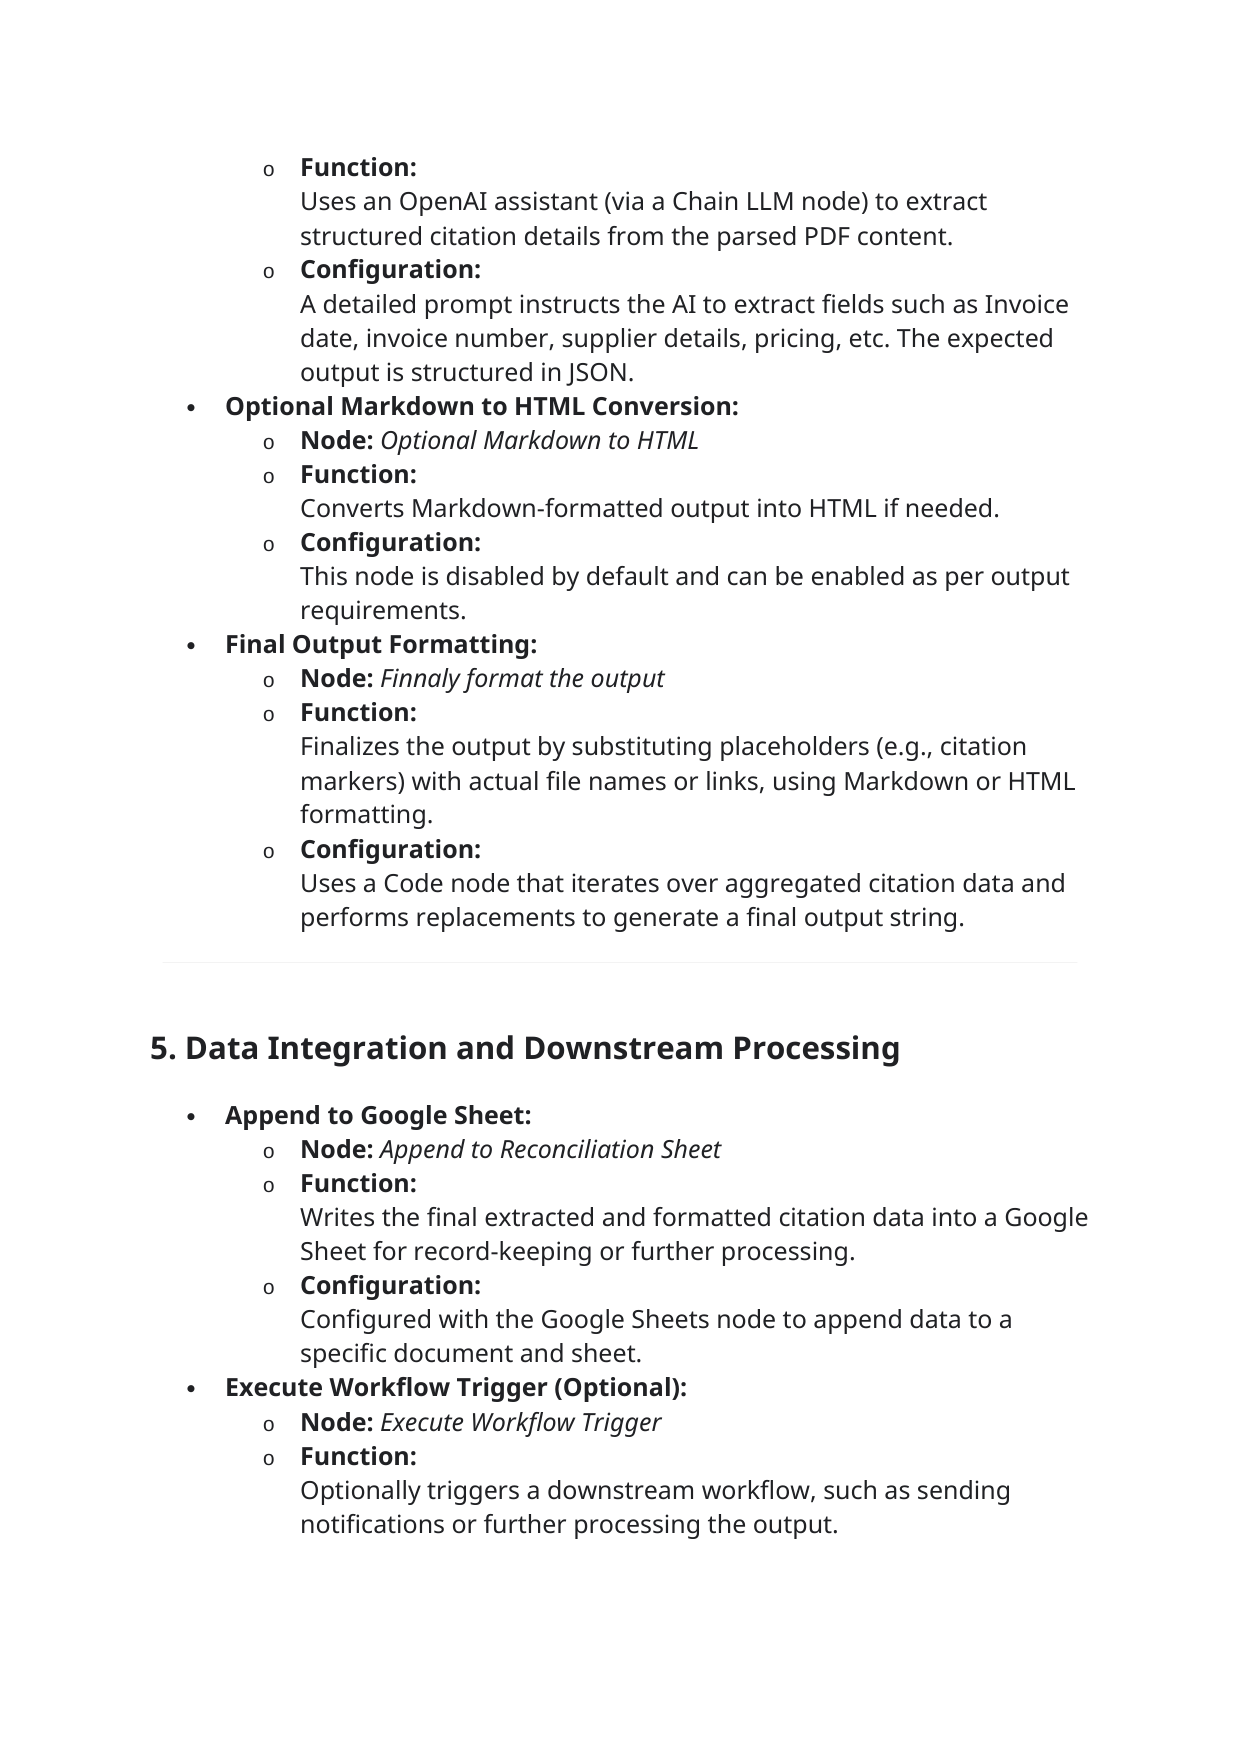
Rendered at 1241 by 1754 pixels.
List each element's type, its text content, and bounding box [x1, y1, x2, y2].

list Function: Writes the final extracted and formatted citation data into a Google Sheet for record-keeping or further processing. [262, 1166, 1090, 1268]
text 5. Data Integration and Downstream Processing [150, 1026, 1090, 1068]
list Function: Converts Markdown-formatted output into HTML if needed. [262, 457, 1090, 525]
list Function: Uses an OpenAI assistant (via a Chain LLM node) to extract structured citation details from the parsed PDF content. [262, 150, 1090, 252]
list Node: Append to Reconciliation Sheet [262, 1132, 1090, 1166]
list Node: Optional Markdown to HTML [262, 422, 1090, 457]
list Node: Execute Workflow Trigger [262, 1404, 1090, 1438]
list Function: Optionally triggers a downstream workflow, such as sending notifications or further processing the output. [262, 1438, 1090, 1540]
list Node: Finnaly format the output [262, 661, 1090, 695]
list Execute Workflow Trigger (Optional): [187, 1370, 1090, 1404]
list Configuration: Configured with the Google Sheets node to append data to a specific document and sheet. [262, 1268, 1090, 1370]
list Configuration: A detailed prompt instructs the AI to extract fields such as Invoice date, invoice number, supplier details, pricing, etc. The expected output is structured in JSON. [262, 252, 1090, 388]
list Function: Finalizes the output by substituting placeholders (e.g., citation markers) with actual file names or links, using Markdown or HTML formatting. [262, 695, 1090, 831]
list Configuration: This node is disabled by default and can be enabled as per output requirements. [262, 525, 1090, 627]
list Configuration: Uses a Code node that iterates over aggregated citation data and performs replacements to generate a final output string. [262, 831, 1090, 933]
list Append to Google Sheet: [187, 1098, 1090, 1132]
list Final Output Formatting: [187, 627, 1090, 661]
list Optional Markdown to HTML Conversion: [187, 388, 1090, 422]
